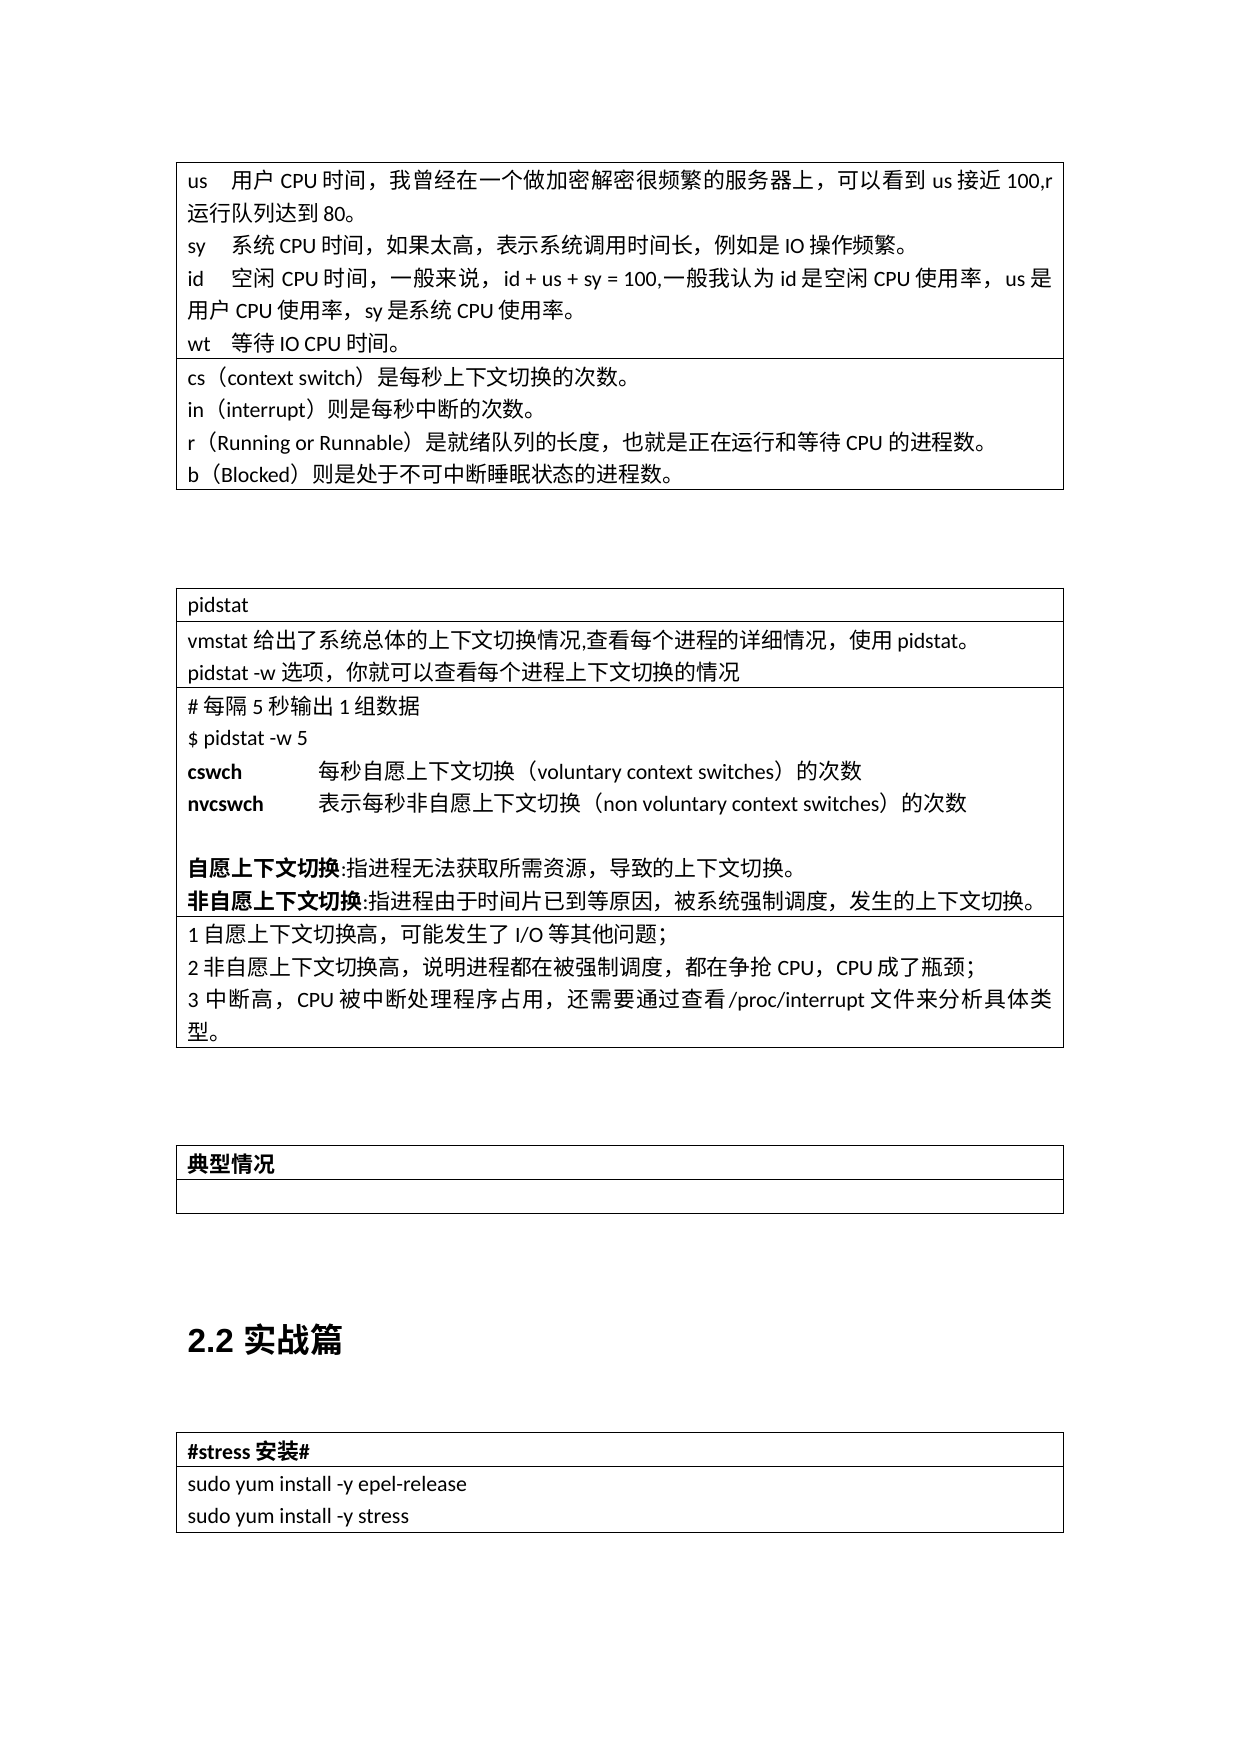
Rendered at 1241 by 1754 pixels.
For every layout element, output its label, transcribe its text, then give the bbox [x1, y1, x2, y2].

table_cell 1 自愿上下文切换高，可能发生了 I/O 等其他问题； 2 非自愿上下文切换高，说明进程都在被强制调度，都在争抢 CPU，CPU成了瓶颈； 3 中断高，CPU被中断处理程序占用，还需要通过查看/proc/interrupt文件来分析具体类型。 [177, 917, 1063, 1047]
table_header pidstat [177, 589, 1063, 621]
table_cell vmstat 给出了系统总体的上下文切换情况,查看每个进程的详细情况，使用pidstat。 pidstat -w 选项，你就可以查看每个进程上下文切换的情况 [177, 622, 1063, 687]
table_header #stress安装# [177, 1433, 1063, 1466]
table_cell sudo yum install -y epel-release sudo yum install -y stress [177, 1467, 1063, 1532]
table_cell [177, 163, 1063, 358]
table_cell [177, 1180, 1063, 1212]
table_header 典型情况 [177, 1146, 1063, 1179]
table_cell cs（context switch）是每秒上下文切换的次数。 in（interrupt）则是每秒中断的次数。 r（Running or Runnable）是就绪队列的长度，也就是正在运行和等待 CPU 的进程数。 b（Blocked）则是处于不可中断睡眠状态的进程数。 [177, 359, 1063, 489]
subtitle 2.2 实战篇 [187, 1306, 1053, 1371]
table_cell # 每隔 5 秒输出 1 组数据 $ pidstat -w 5 cswch 每秒自愿上下文切换（voluntary context switches）的次数 nvcswch 表示每秒非自愿上下文切换（non voluntary context switches）的次数 自愿上下文切换:指进程无法获取所需资源，导致的上下文切换。 非自愿上下文切换:指进程由于时间片已到等原因，被系统强制调度，发生的上下文切换。 [177, 688, 1063, 916]
